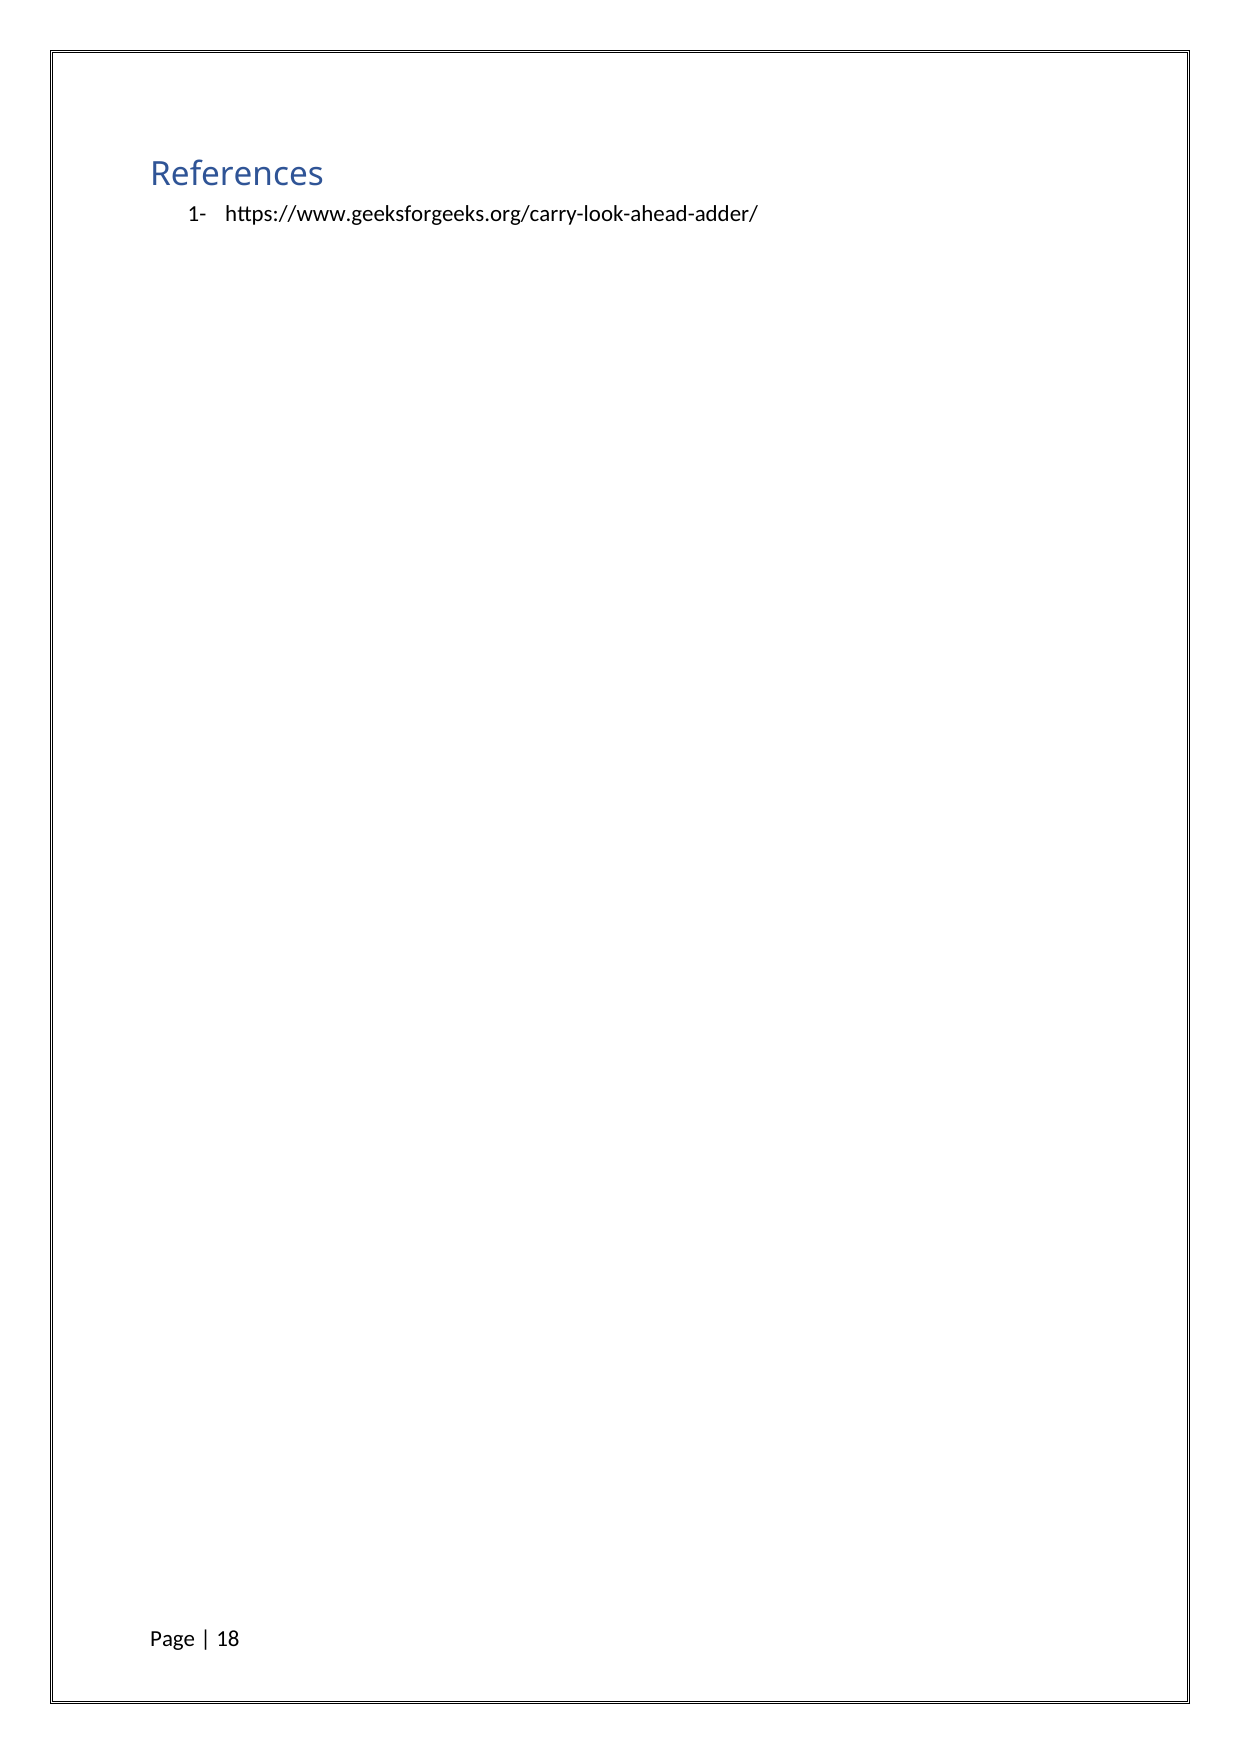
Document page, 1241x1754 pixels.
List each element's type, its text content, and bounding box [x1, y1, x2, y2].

subtitle References [150, 150, 1090, 195]
list https://www.geeksforgeeks.org/carry-look-ahead-adder/ [187, 199, 1090, 227]
